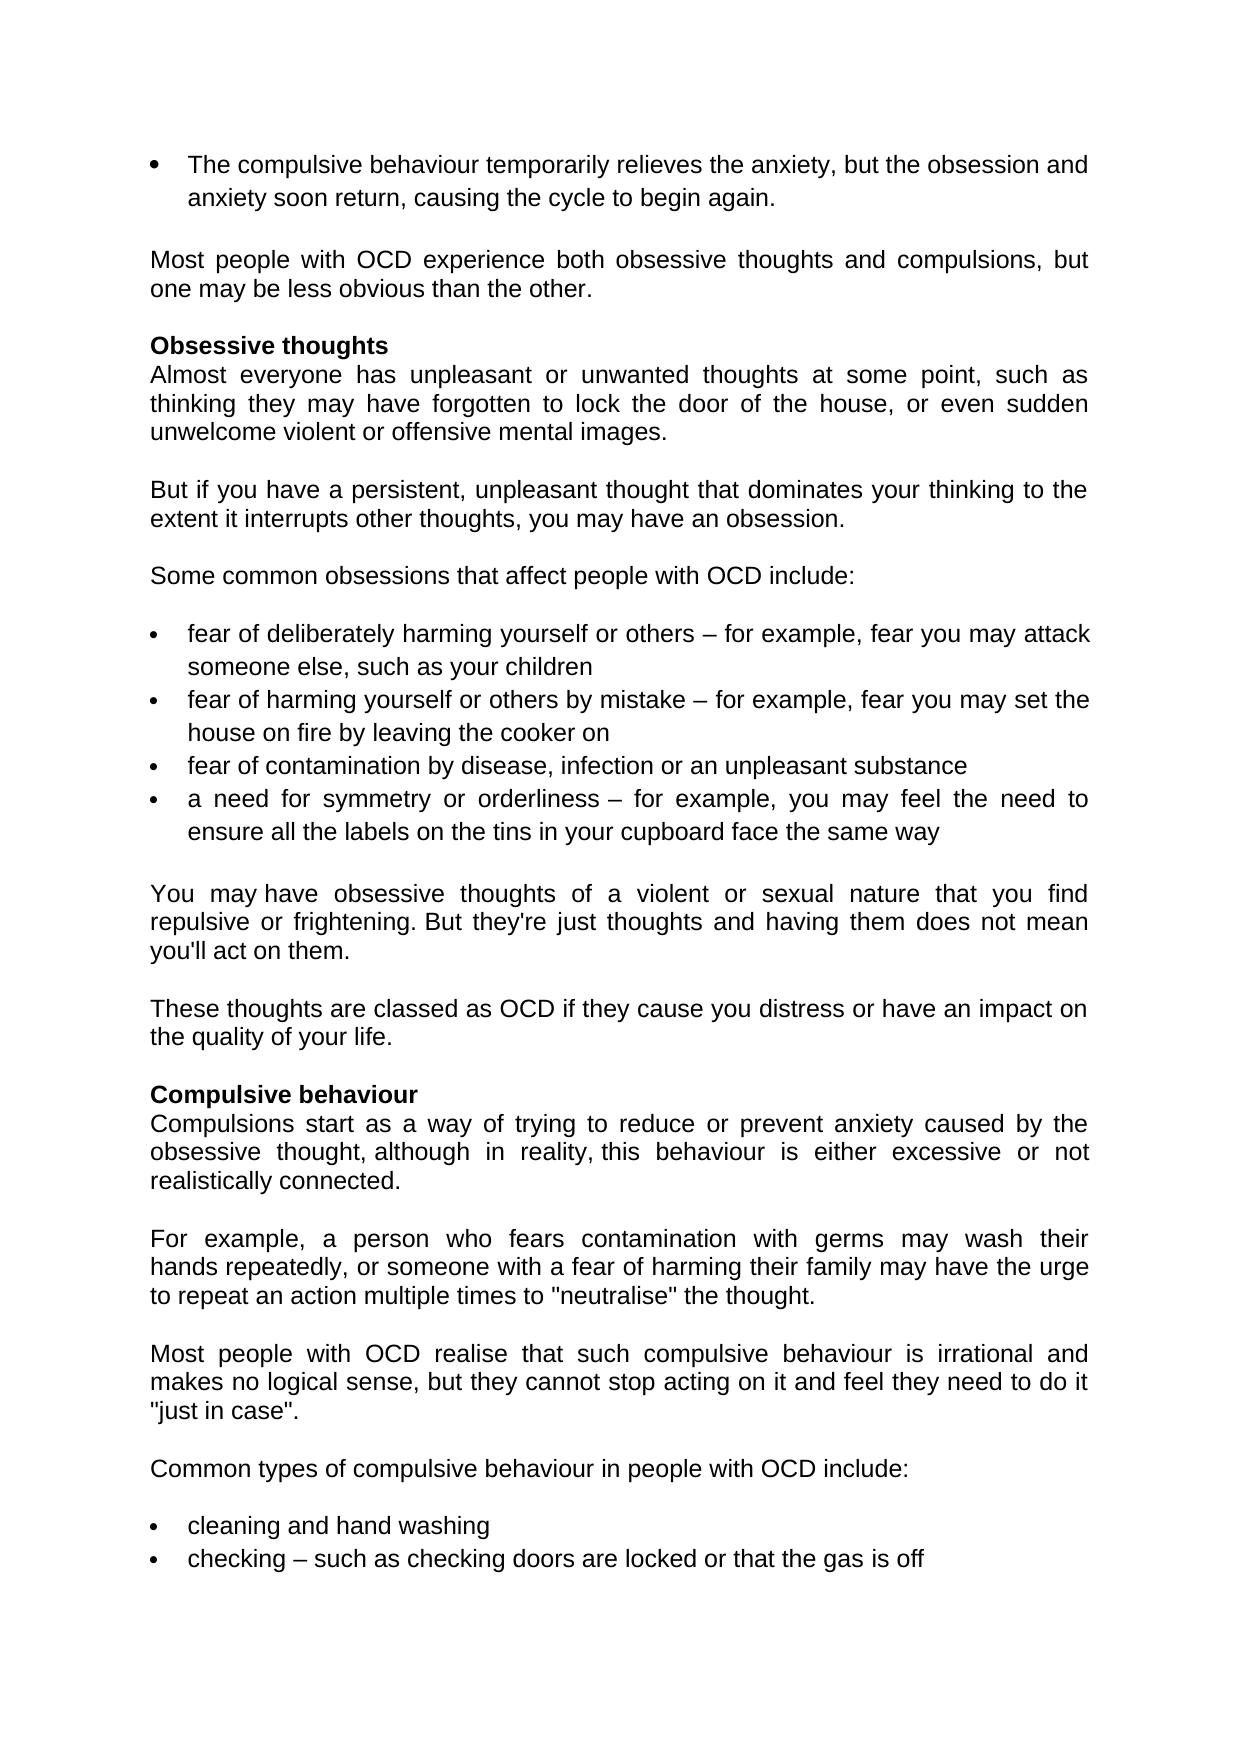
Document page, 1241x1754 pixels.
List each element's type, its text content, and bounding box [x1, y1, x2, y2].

subtitle Compulsive behaviour [150, 1080, 1090, 1108]
text You may have obsessive thoughts of a violent or sexual nature that you find repulsive or frightening. But they're just thoughts and having them does not mean you'll act on them. [150, 878, 1090, 965]
text For example, a person who fears contamination with germs may wash their hands repeatedly, or someone with a fear of harming their family may have the urge to repeat an action multiple times to "neutralise" the thought. [150, 1223, 1090, 1310]
list checking – such as checking doors are locked or that the gas is off [150, 1544, 1090, 1573]
text Almost everyone has unpleasant or unwanted thoughts at some point, such as thinking they may have forgotten to lock the door of the house, or even sudden unwelcome violent or offensive mental images. [150, 360, 1090, 446]
text Most people with OCD realise that such compulsive behaviour is irrational and makes no logical sense, but they cannot stop acting on it and feel they need to do it "just in case". [150, 1338, 1090, 1425]
subtitle Obsessive thoughts [150, 331, 1090, 360]
list fear of deliberately harming yourself or others – for example, fear you may attack someone else, such as your children [150, 619, 1090, 680]
text Common types of compulsive behaviour in people with OCD include: [150, 1453, 1090, 1482]
list The compulsive behaviour temporarily relieves the anxiety, but the obsession and anxiety soon return, causing the cycle to begin again. [150, 150, 1090, 212]
list a need for symmetry or orderliness – for example, you may feel the need to ensure all the labels on the tins in your cupboard face the same way [150, 784, 1090, 846]
text But if you have a persistent, unpleasant thought that dominates your thinking to the extent it interrupts other thoughts, you may have an obsession. [150, 475, 1090, 532]
text Some common obsessions that affect people with OCD include: [150, 561, 1090, 590]
text These thoughts are classed as OCD if they cause you distress or have an impact on the quality of your life. [150, 993, 1090, 1051]
list cleaning and hand washing [150, 1511, 1090, 1540]
text Compulsions start as a way of trying to reduce or prevent anxiety caused by the obsessive thought, although in reality, this behaviour is either excessive or not realistically connected. [150, 1108, 1090, 1195]
text Most people with OCD experience both obsessive thoughts and compulsions, but one may be less obvious than the other. [150, 245, 1090, 302]
list fear of contamination by disease, infection or an unpleasant substance [150, 751, 1090, 779]
list fear of harming yourself or others by mistake – for example, fear you may set the house on fire by leaving the cooker on [150, 685, 1090, 746]
